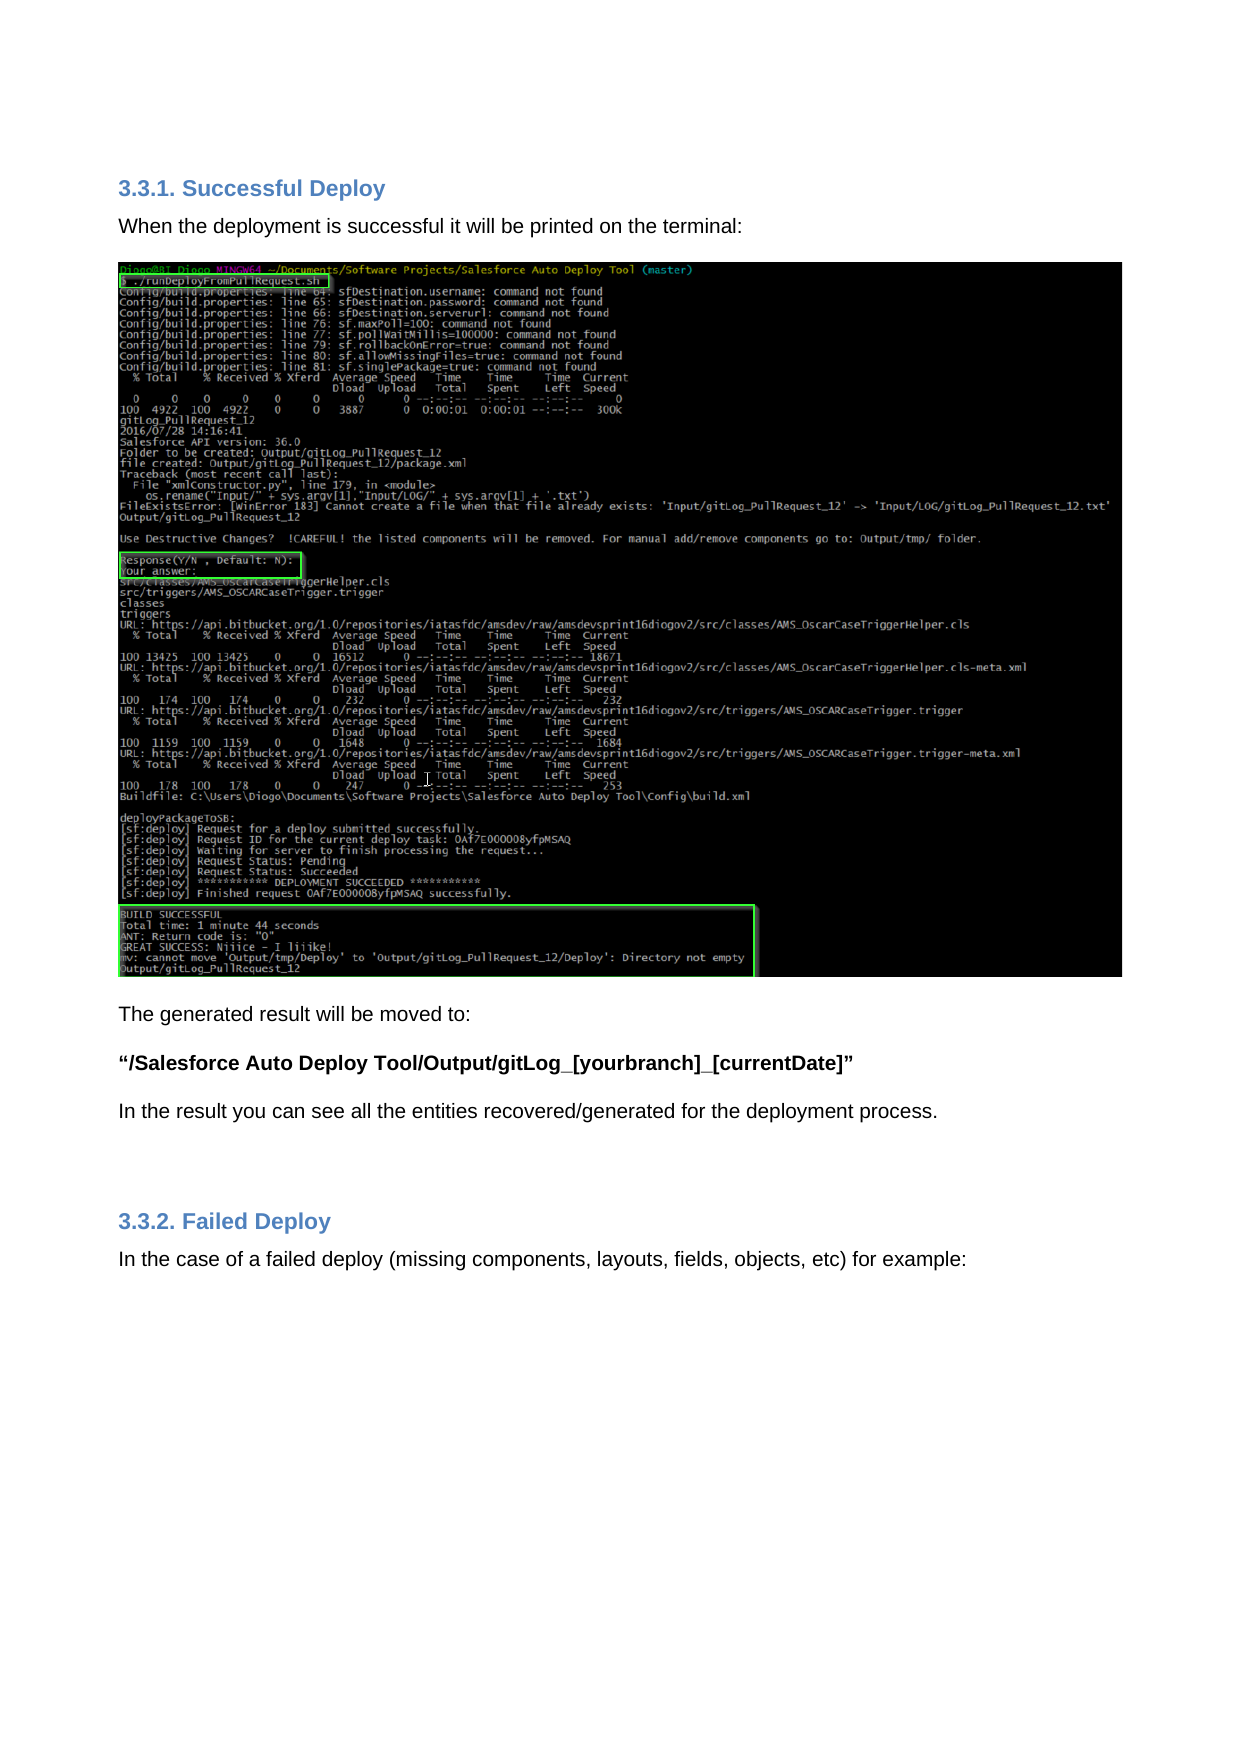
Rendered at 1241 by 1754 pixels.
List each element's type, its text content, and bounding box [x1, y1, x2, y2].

subtitle 3.3.2. Failed Deploy [118, 1208, 1122, 1234]
picture [118, 262, 1123, 977]
text The generated result will be moved to: [118, 1002, 1122, 1026]
subtitle 3.3.1. Successful Deploy [118, 175, 1122, 201]
text In the case of a failed deploy (missing components, layouts, fields, objects, etc) for example: [118, 1247, 1122, 1271]
text “/Salesforce Auto Deploy Tool/Output/gitLog_[yourbranch]_[currentDate]” [118, 1051, 1122, 1074]
text In the result you can see all the entities recovered/generated for the deployment process. [118, 1099, 1122, 1123]
text When the deployment is successful it will be printed on the terminal: [118, 214, 1122, 238]
